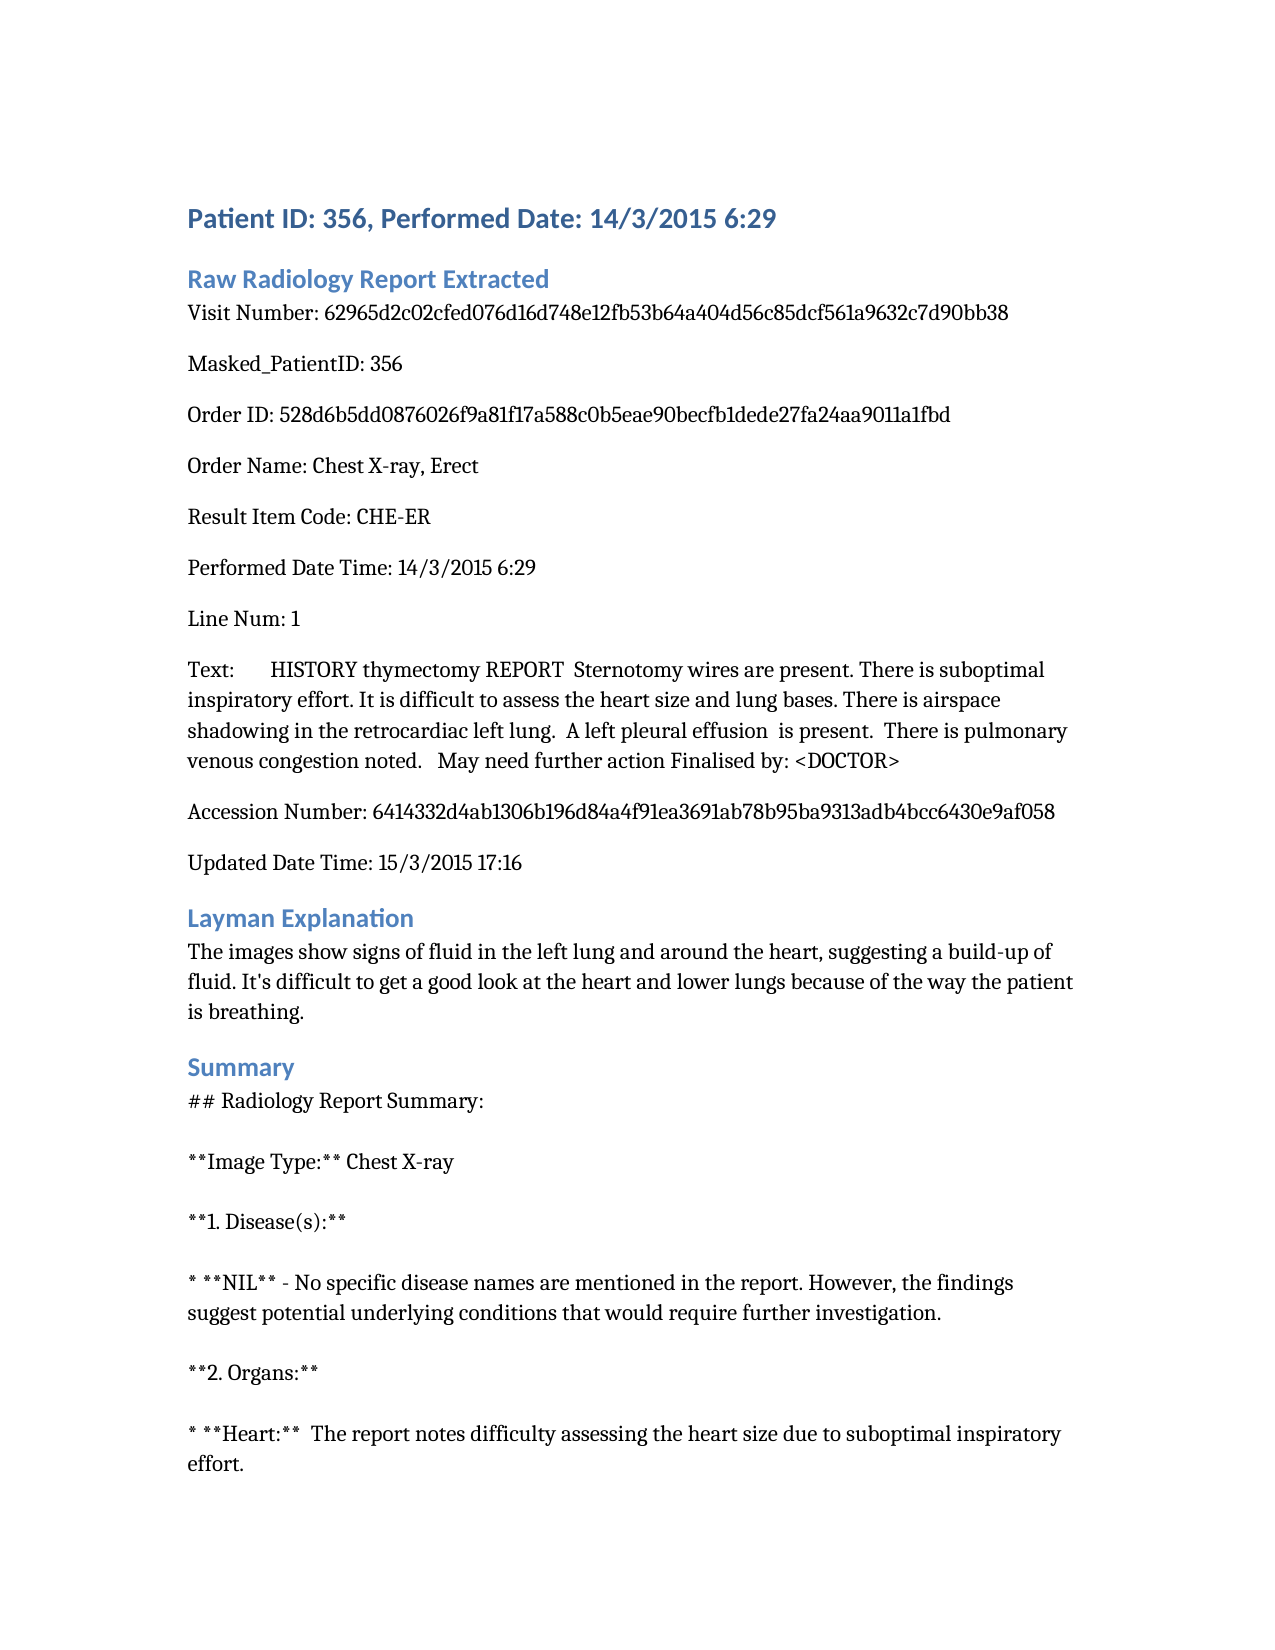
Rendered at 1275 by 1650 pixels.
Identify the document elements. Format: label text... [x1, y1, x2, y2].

text Order ID: 528d6b5dd0876026f9a81f17a588c0b5eae90becfb1dede27fa24aa9011a1fbd [187, 402, 1087, 428]
text Result Item Code: CHE-ER [187, 504, 1087, 530]
text Updated Date Time: 15/3/2015 17:16 [187, 850, 1087, 876]
text The images show signs of fluid in the left lung and around the heart, suggesting a build-up of fluid. It's difficult to get a good look at the heart and lower lungs because of the way the patient is breathing. [187, 939, 1087, 1025]
subtitle Patient ID: 356, Performed Date: 14/3/2015 6:29 [187, 200, 1087, 236]
text Text: HISTORY thymectomy REPORT Sternotomy wires are present. There is suboptimal inspiratory effort. It is difficult to assess the heart size and lung bases. There is airspace shadowing in the retrocardiac left lung. A left pleural effusion is present. There is pulmonary venous congestion noted. May need further action Finalised by: <DOCTOR> [187, 657, 1087, 774]
text Visit Number: 62965d2c02cfed076d16d748e12fb53b64a404d56c85dcf561a9632c7d90bb38 [187, 300, 1087, 326]
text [187, 1088, 1087, 1477]
text Order Name: Chest X-ray, Erect [187, 453, 1087, 479]
subtitle Layman Explanation [187, 901, 1087, 934]
text Masked_PatientID: 356 [187, 351, 1087, 377]
subtitle Summary [187, 1050, 1087, 1083]
text Line Num: 1 [187, 606, 1087, 632]
text Performed Date Time: 14/3/2015 6:29 [187, 555, 1087, 581]
text Accession Number: 6414332d4ab1306b196d84a4f91ea3691ab78b95ba9313adb4bcc6430e9af058 [187, 799, 1087, 825]
subtitle Raw Radiology Report Extracted [187, 262, 1087, 295]
